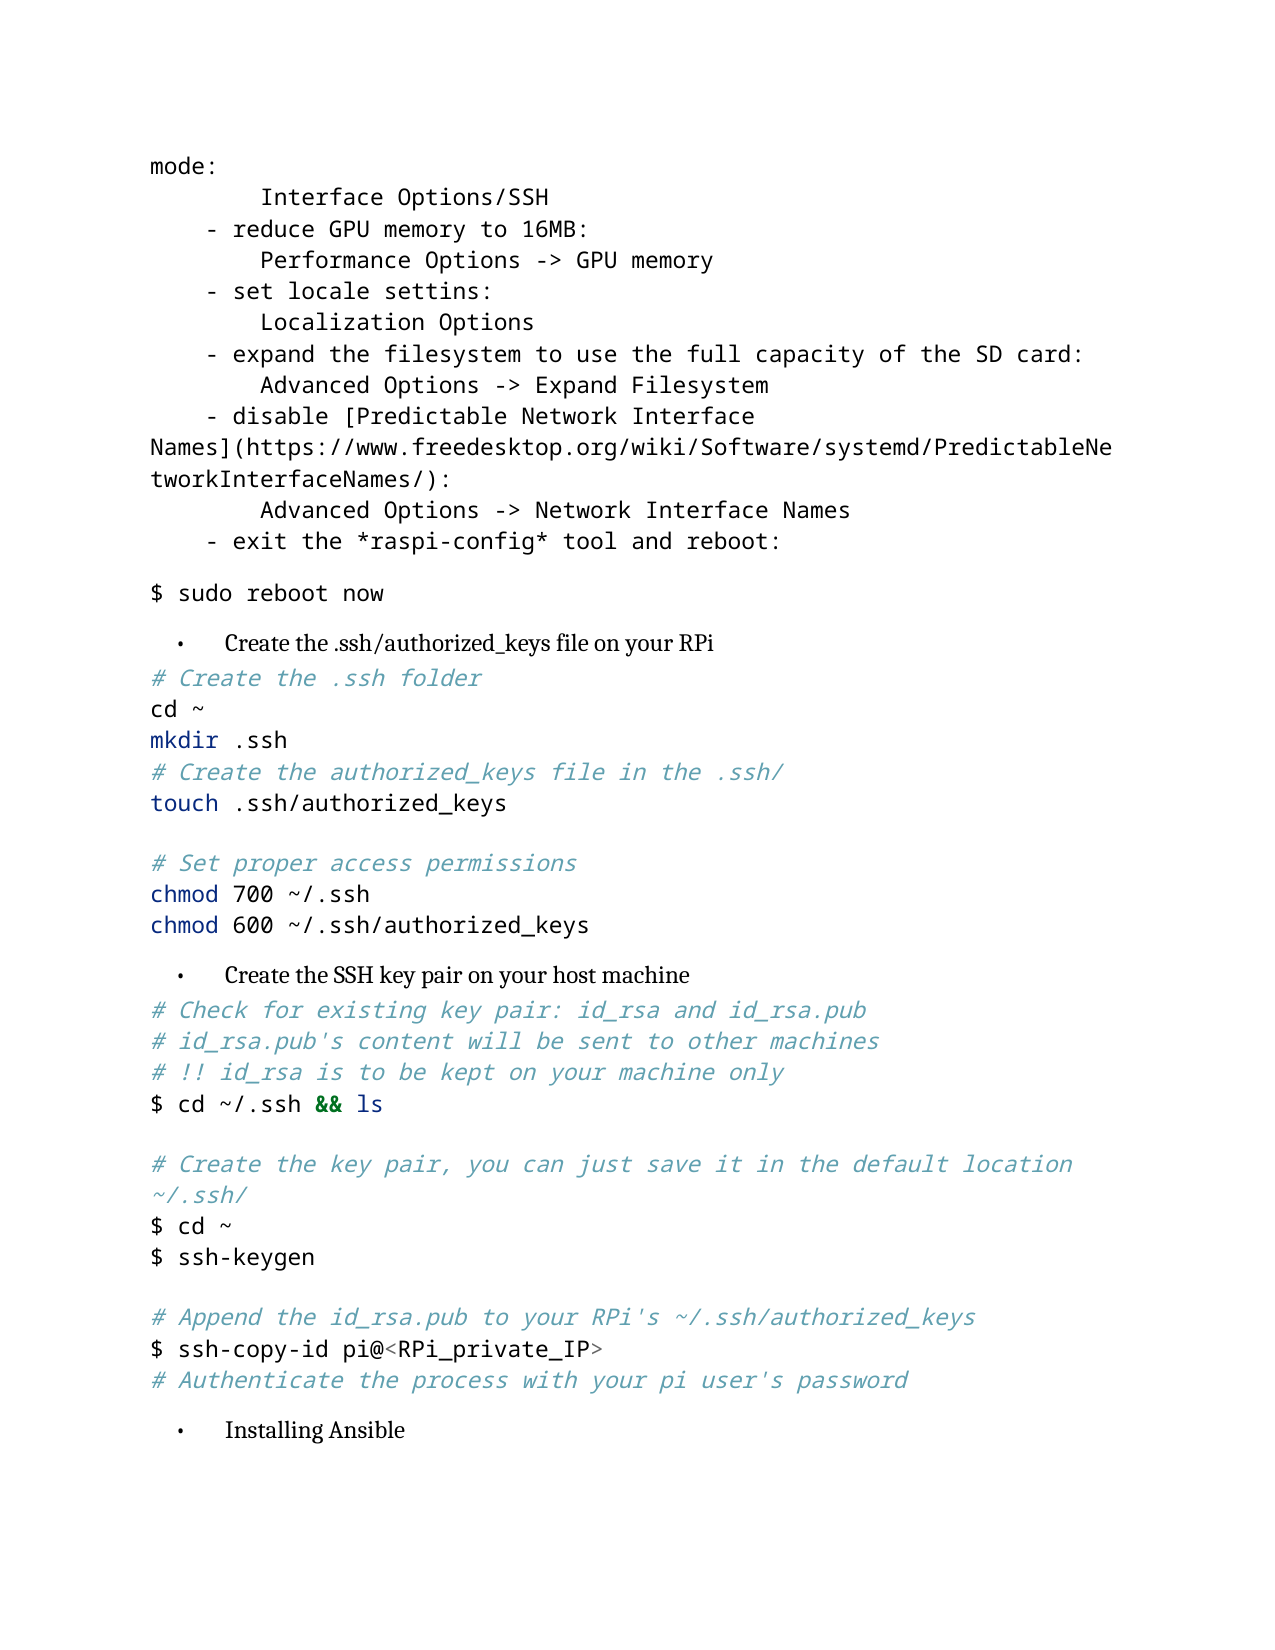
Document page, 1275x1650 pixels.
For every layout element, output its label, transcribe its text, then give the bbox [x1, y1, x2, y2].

list Installing Ansible [175, 1416, 1125, 1444]
text $ sudo reboot now [150, 577, 1125, 608]
list Create the .ssh/authorized_keys file on your RPi [175, 629, 1125, 658]
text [150, 150, 1125, 556]
list Create the SSH key pair on your host machine [175, 961, 1125, 990]
text # Create the .ssh folder cd ~ mkdir .ssh # Create the authorized_keys file in the .ssh/ touch .ssh/authorized_keys # Set proper access permissions chmod 700 ~/.ssh chmod 600 ~/.ssh/authorized_keys [150, 662, 1125, 940]
text # Check for existing key pair: id_rsa and id_rsa.pub # id_rsa.pub's content will be sent to other machines # !! id_rsa is to be kept on your machine only $ cd ~/.ssh && ls # Create the key pair, you can just save it in the default location ~/.ssh/ $ cd ~ $ ssh-keygen # Append the id_rsa.pub to your RPi's ~/.ssh/authorized_keys $ ssh-copy-id pi@<RPi_private_IP> # Authenticate the process with your pi user's password [150, 994, 1125, 1395]
